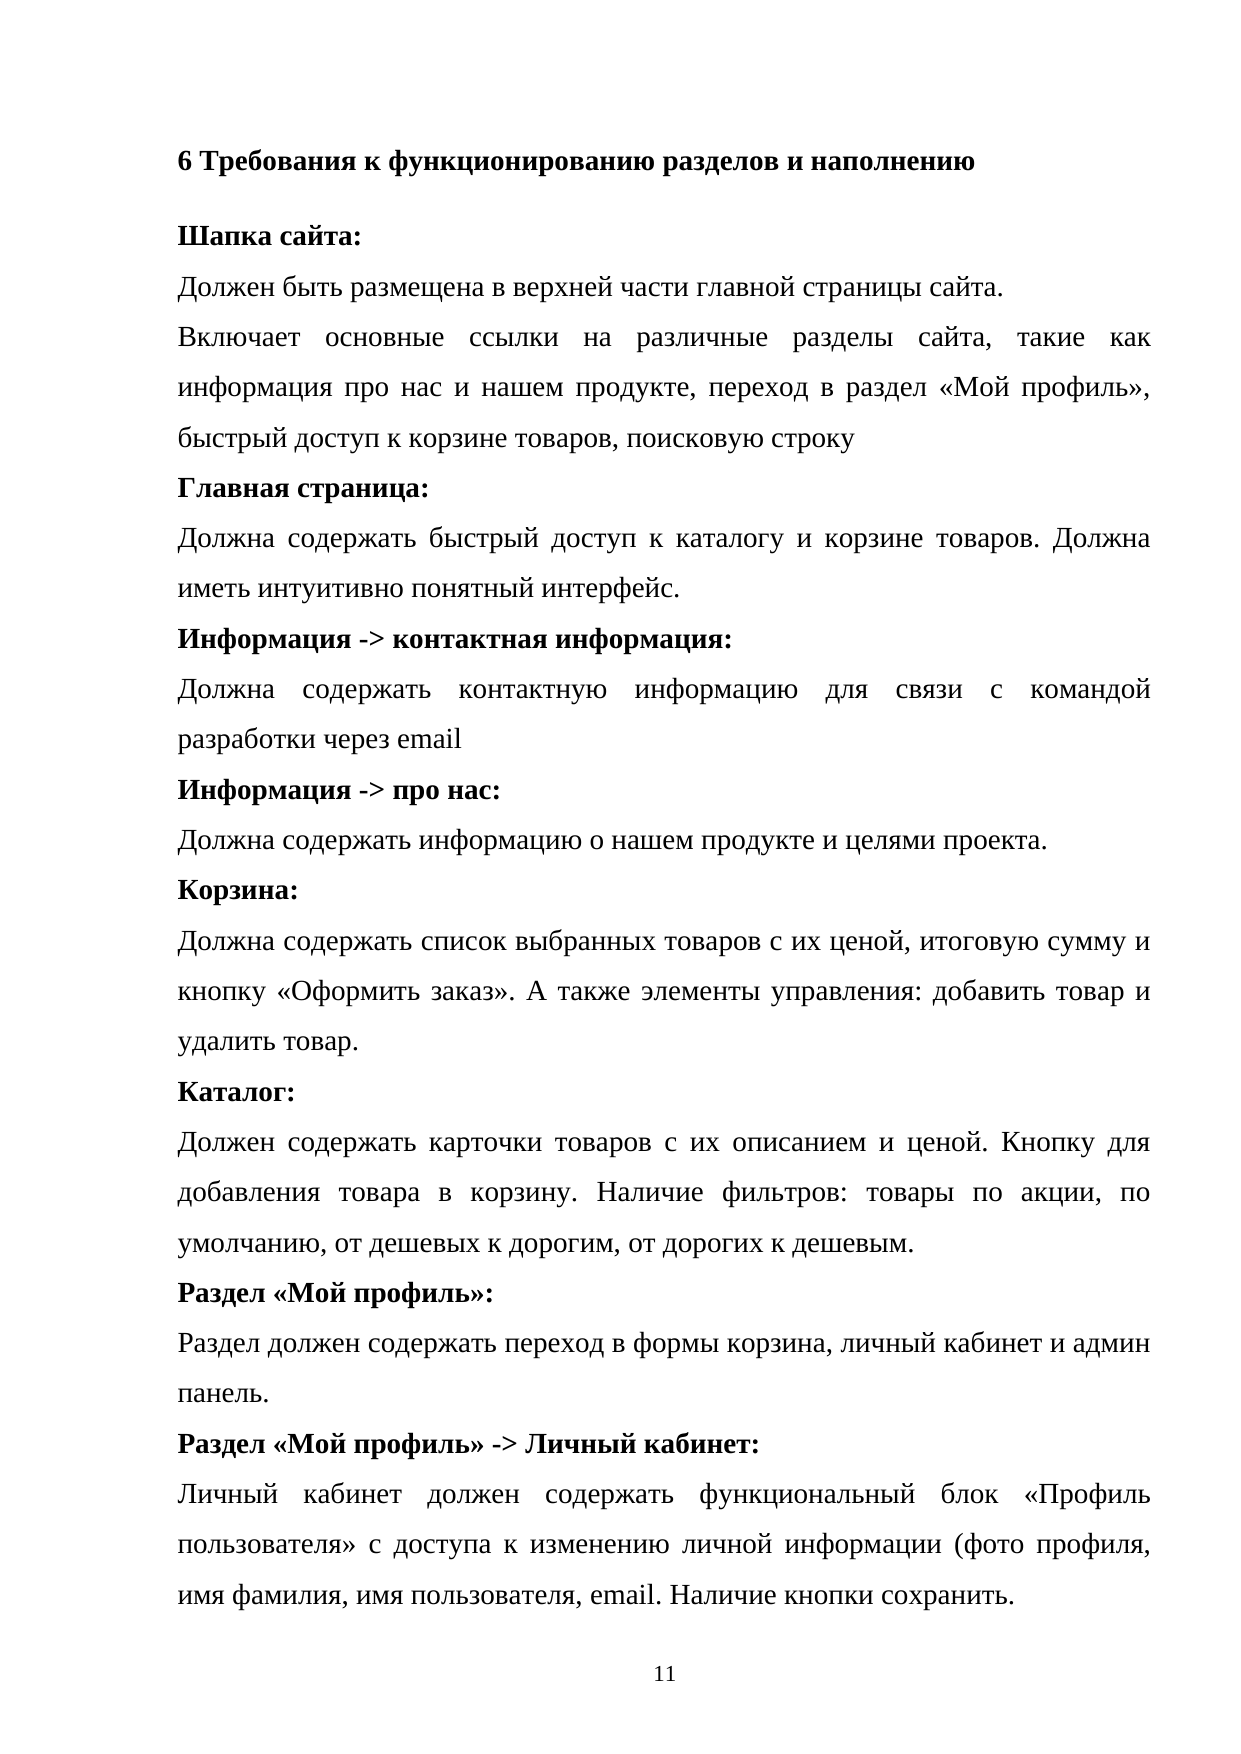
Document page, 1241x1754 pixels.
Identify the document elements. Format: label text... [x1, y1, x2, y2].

text Личный кабинет должен содержать функциональный блок «Профиль пользователя» с доступа к изменению личной информации (фото профиля, имя фамилия, имя пользователя, email. Наличие кнопки сохранить. [177, 1476, 1152, 1610]
text Каталог: [177, 1074, 1152, 1107]
text Должна содержать список выбранных товаров с их ценой, итоговую сумму и кнопку «Оформить заказ». А также элементы управления: добавить товар и удалить товар. [177, 923, 1152, 1057]
text Главная страница: [177, 470, 1152, 503]
text Включает основные ссылки на различные разделы сайта, такие как информация про нас и нашем продукте, переход в раздел «Мой профиль», быстрый доступ к корзине товаров, поисковую строку [177, 319, 1152, 453]
text Раздел «Мой профиль»: [177, 1275, 1152, 1308]
text Информация -> про нас: [177, 772, 1152, 805]
text Должна содержать быстрый доступ к каталогу и корзине товаров. Должна иметь интуитивно понятный интерфейс. [177, 520, 1152, 604]
text Требования к функционированию разделов и наполнению [177, 143, 1152, 177]
text Корзина: [177, 872, 1152, 906]
text Должна содержать контактную информацию для связи с командой разработки через email [177, 671, 1152, 755]
text Раздел «Мой профиль» -> Личный кабинет: [177, 1426, 1152, 1459]
text Должен быть размещена в верхней части главной страницы сайта. [177, 269, 1152, 302]
text Должен содержать карточки товаров с их описанием и ценой. Кнопку для добавления товара в корзину. Наличие фильтров: товары по акции, по умолчанию, от дешевых к дорогим, от дорогих к дешевым. [177, 1124, 1152, 1258]
text Должна содержать информацию о нашем продукте и целями проекта. [177, 822, 1152, 856]
text Информация -> контактная информация: [177, 621, 1152, 654]
text Раздел должен содержать переход в формы корзина, личный кабинет и админ панель. [177, 1325, 1152, 1409]
text Шапка сайта: [177, 218, 1152, 252]
